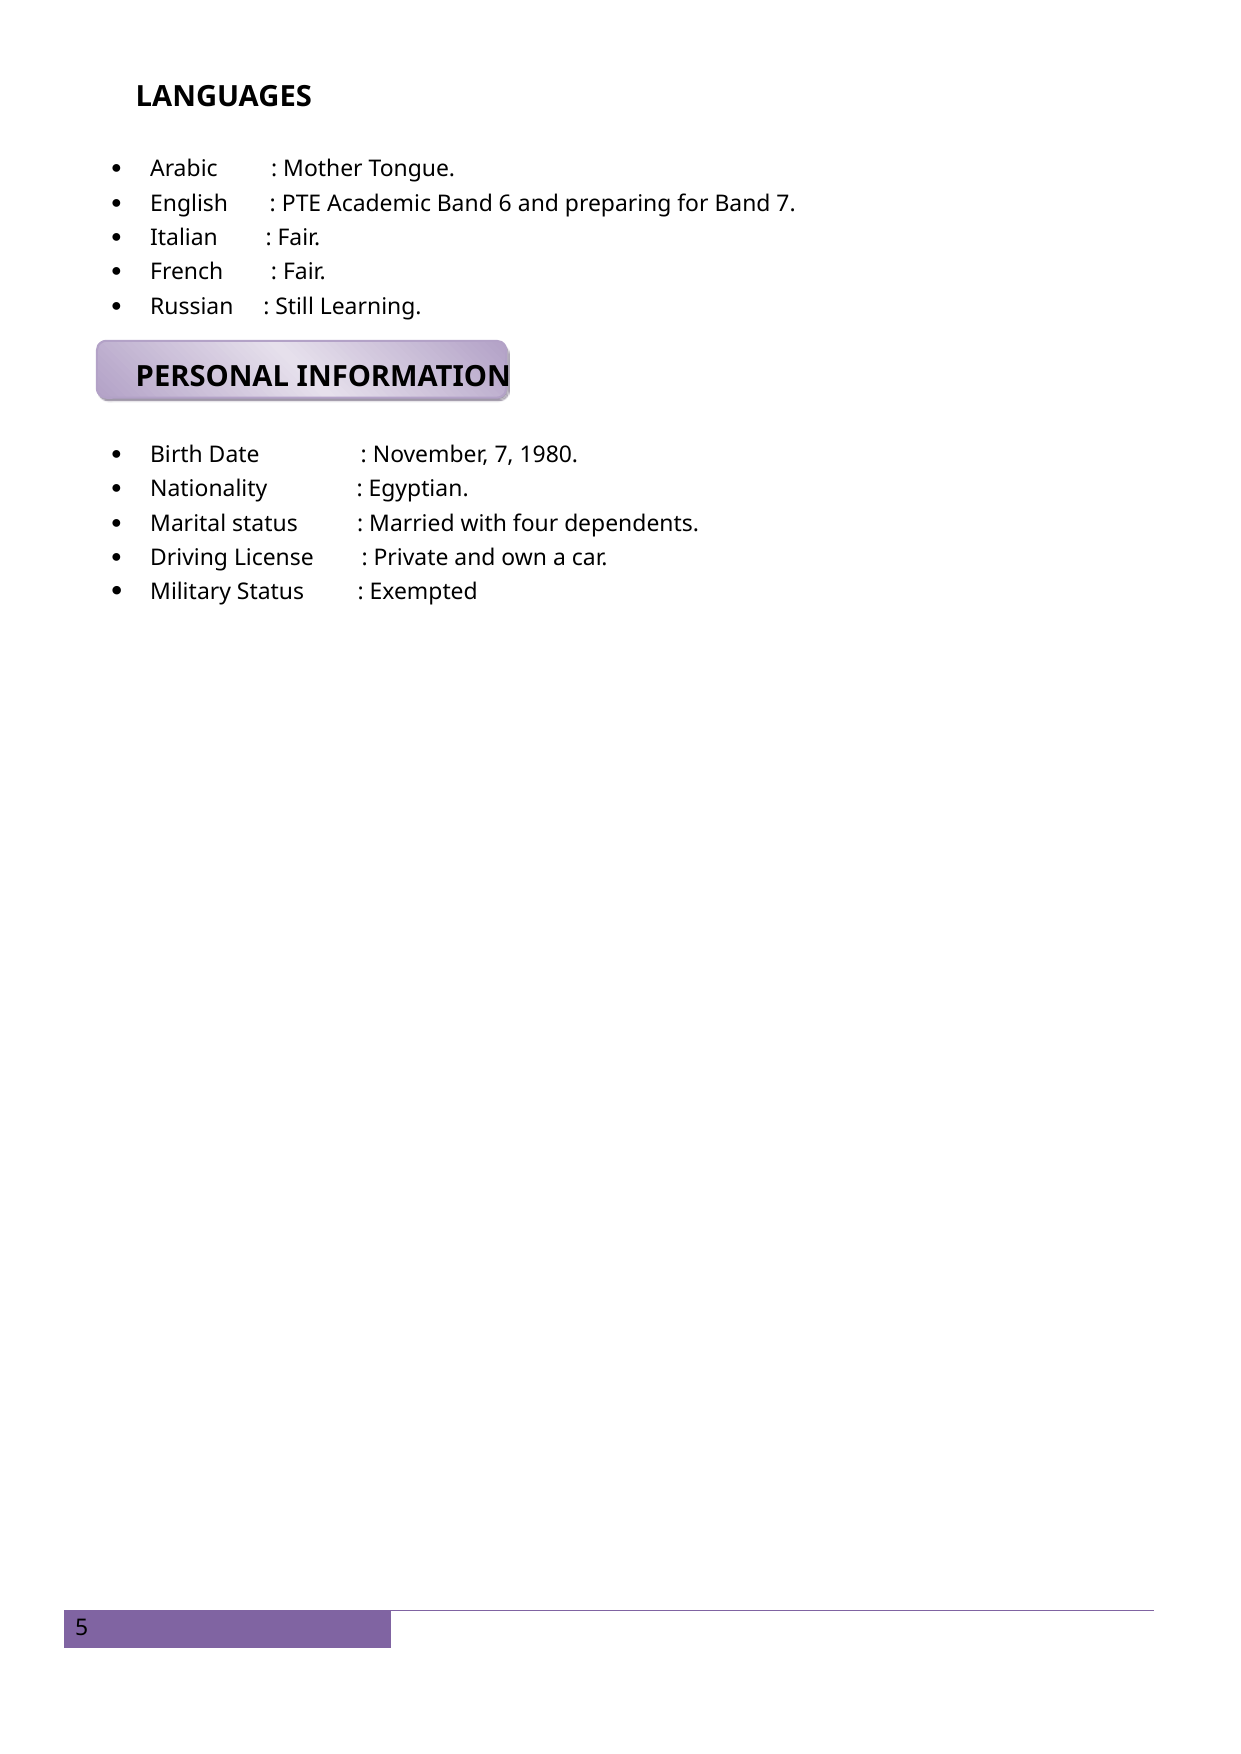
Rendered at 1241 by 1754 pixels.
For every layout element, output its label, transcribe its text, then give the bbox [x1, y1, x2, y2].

text PERSONAL INFORMATION [75, 355, 1165, 395]
list Russian : Still Learning. [112, 287, 1165, 321]
text LANGUAGES [75, 75, 1165, 115]
list Nationality : Egyptian. [112, 469, 1165, 503]
list Italian : Fair. [112, 218, 1165, 252]
list English : PTE Academic Band 6 and preparing for Band 7. [112, 183, 1165, 218]
list Driving License : Private and own a car. [112, 538, 1165, 572]
list French : Fair. [112, 252, 1165, 287]
list Military Status : Exempted [112, 572, 1165, 607]
list Birth Date : November, 7, 1980. [112, 435, 1165, 469]
list Arabic : Mother Tongue. [112, 149, 1165, 183]
list Marital status : Married with four dependents. [112, 503, 1165, 538]
